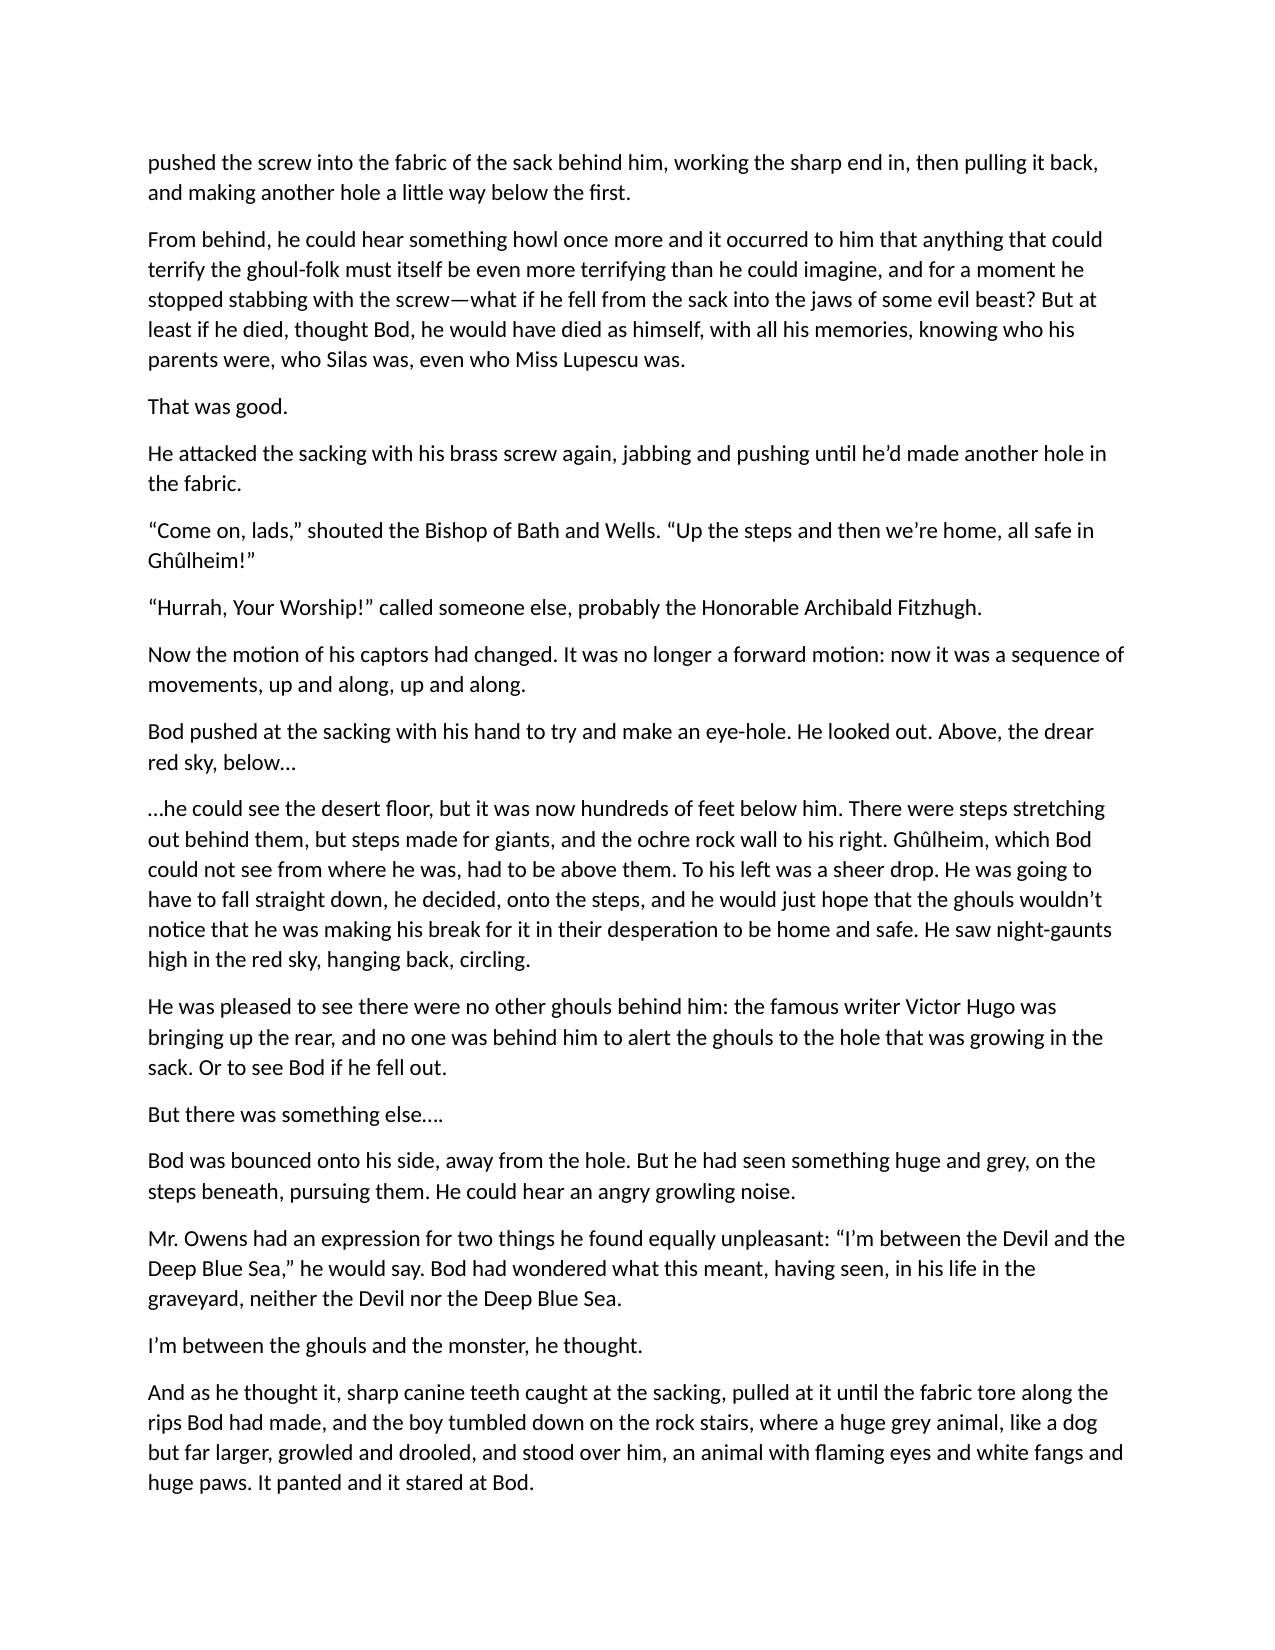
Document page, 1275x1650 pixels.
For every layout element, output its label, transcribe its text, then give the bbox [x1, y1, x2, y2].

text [148, 148, 1127, 206]
text “Hurrah, Your Worship!” called someone else, probably the Honorable Archibald Fitzhugh. [148, 593, 1127, 621]
text Now the motion of his captors had changed. It was no longer a forward motion: now it was a sequence of movements, up and along, up and along. [148, 640, 1127, 698]
text I’m between the ghouls and the monster, he thought. [148, 1331, 1127, 1359]
text Mr. Owens had an expression for two things he found equally unpleasant: “I’m between the Devil and the Deep Blue Sea,” he would say. Bod had wondered what this meant, having seen, in his life in the graveyard, neither the Devil nor the Deep Blue Sea. [148, 1224, 1127, 1312]
text “Come on, lads,” shouted the Bishop of Bath and Wells. “Up the steps and then we’re home, all safe in Ghûlheim!” [148, 516, 1127, 574]
text Bod pushed at the sacking with his hand to try and make an eye-hole. He looked out. Above, the drear red sky, below… [148, 717, 1127, 776]
text But there was something else…. [148, 1100, 1127, 1128]
text …he could see the desert floor, but it was now hundreds of feet below him. There were steps stretching out behind them, but steps made for giants, and the ochre rock wall to his right. Ghûlheim, which Bod could not see from where he was, had to be above them. To his left was a sheer drop. He was going to have to fall straight down, he decided, onto the steps, and he would just hope that the ghouls wouldn’t notice that he was making his break for it in their desperation to be home and safe. He saw night-gaunts high in the red sky, hanging back, circling. [148, 794, 1127, 973]
text He was pleased to see there were no other ghouls behind him: the famous writer Victor Hugo was bringing up the rear, and no one was behind him to alert the ghouls to the hole that was growing in the sack. Or to see Bod if he fell out. [148, 992, 1127, 1081]
text And as he thought it, sharp canine teeth caught at the sacking, pulled at it until the fabric tore along the rips Bod had made, and the boy tumbled down on the rock stairs, where a huge grey animal, like a dog but far larger, growled and drooled, and stood over him, an animal with flaming eyes and white fangs and huge paws. It panted and it stared at Bod. [148, 1378, 1127, 1496]
text That was good. [148, 392, 1127, 420]
text Bod was bounced onto his side, away from the hole. But he had seen something huge and grey, on the steps beneath, pursuing them. He could hear an angry growling noise. [148, 1147, 1127, 1205]
text From behind, he could hear something howl once more and it occurred to him that anything that could terrify the ghoul-folk must itself be even more terrifying than he could imagine, and for a moment he stopped stabbing with the screw—what if he fell from the sack into the jaws of some evil beast? But at least if he died, thought Bod, he would have died as himself, with all his memories, knowing who his parents were, who Silas was, even who Miss Lupescu was. [148, 225, 1127, 373]
text He attacked the sacking with his brass screw again, jabbing and pushing until he’d made another hole in the fabric. [148, 439, 1127, 497]
